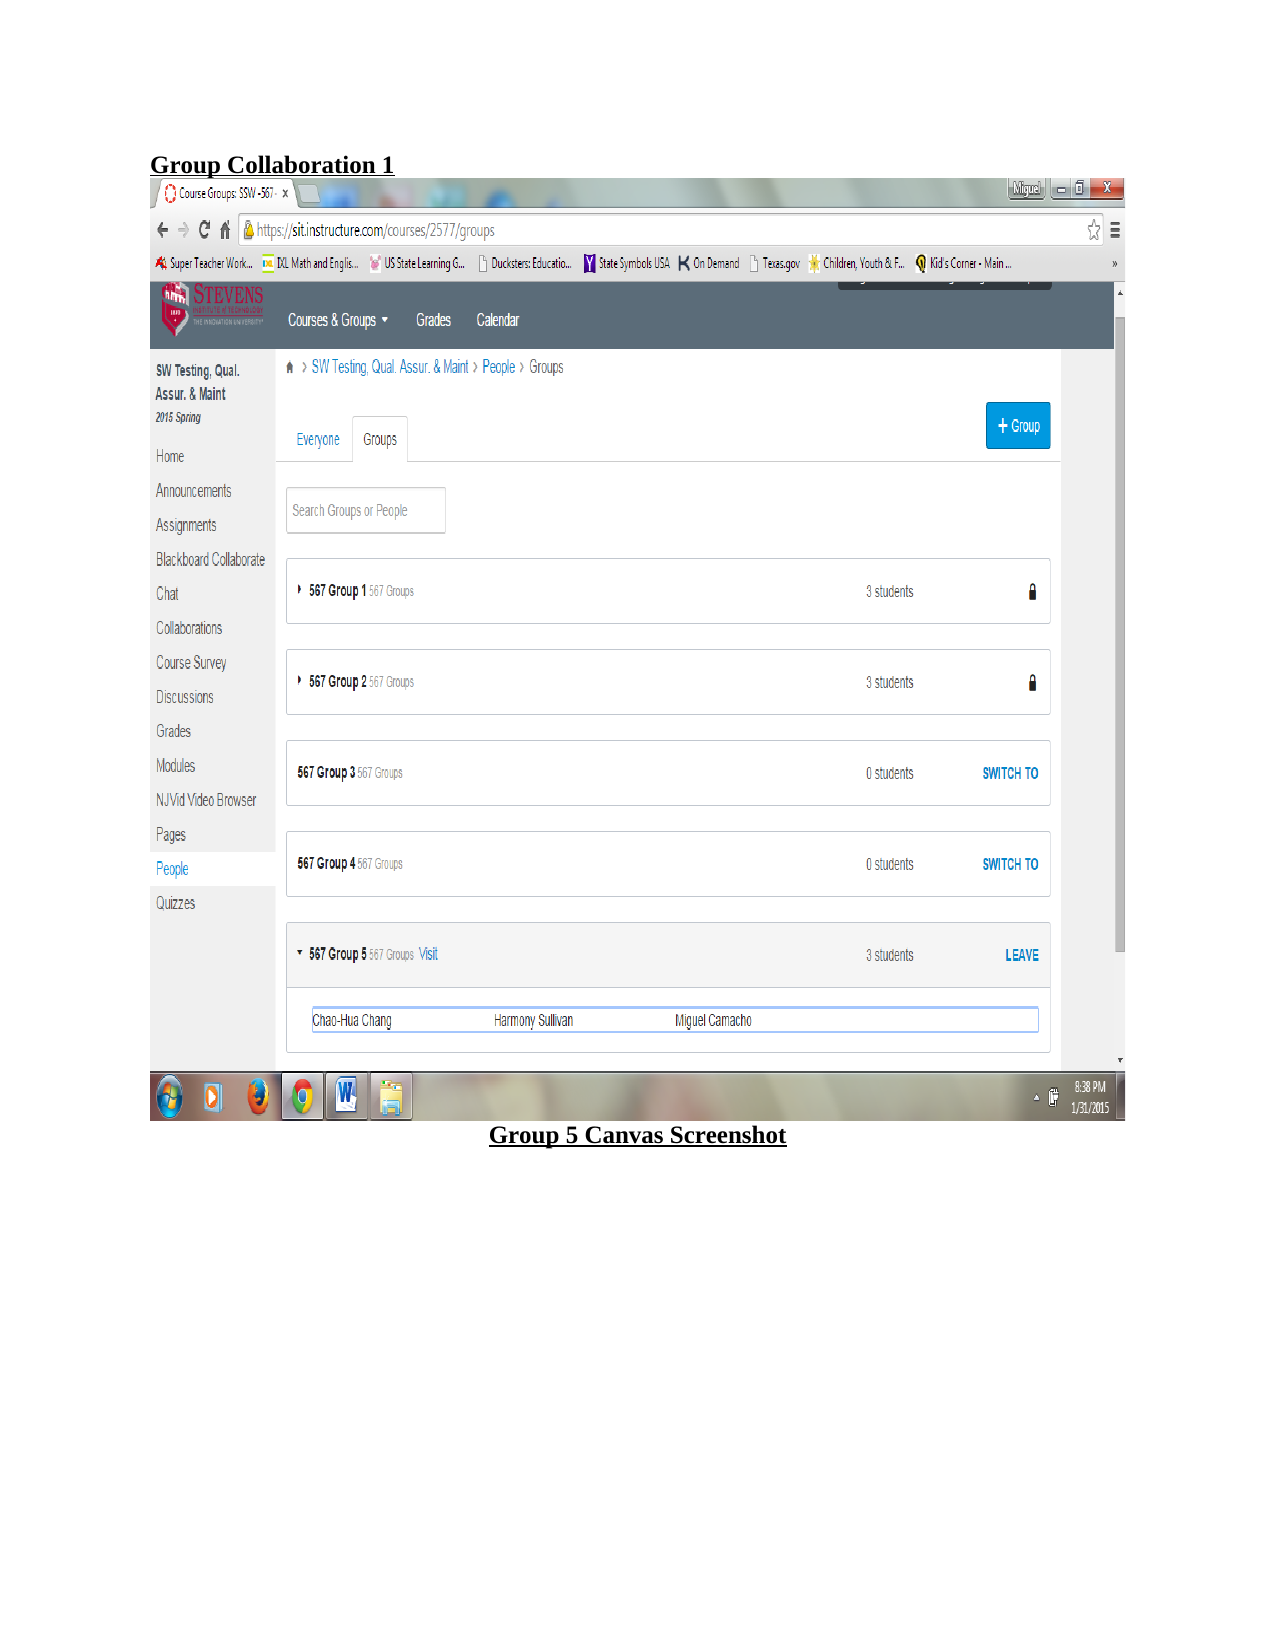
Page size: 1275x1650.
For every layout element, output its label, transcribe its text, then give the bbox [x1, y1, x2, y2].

picture [150, 178, 1125, 1121]
text Group Collaboration 1 [150, 150, 1125, 178]
text Group 5 Canvas Screenshot [150, 1121, 1125, 1149]
